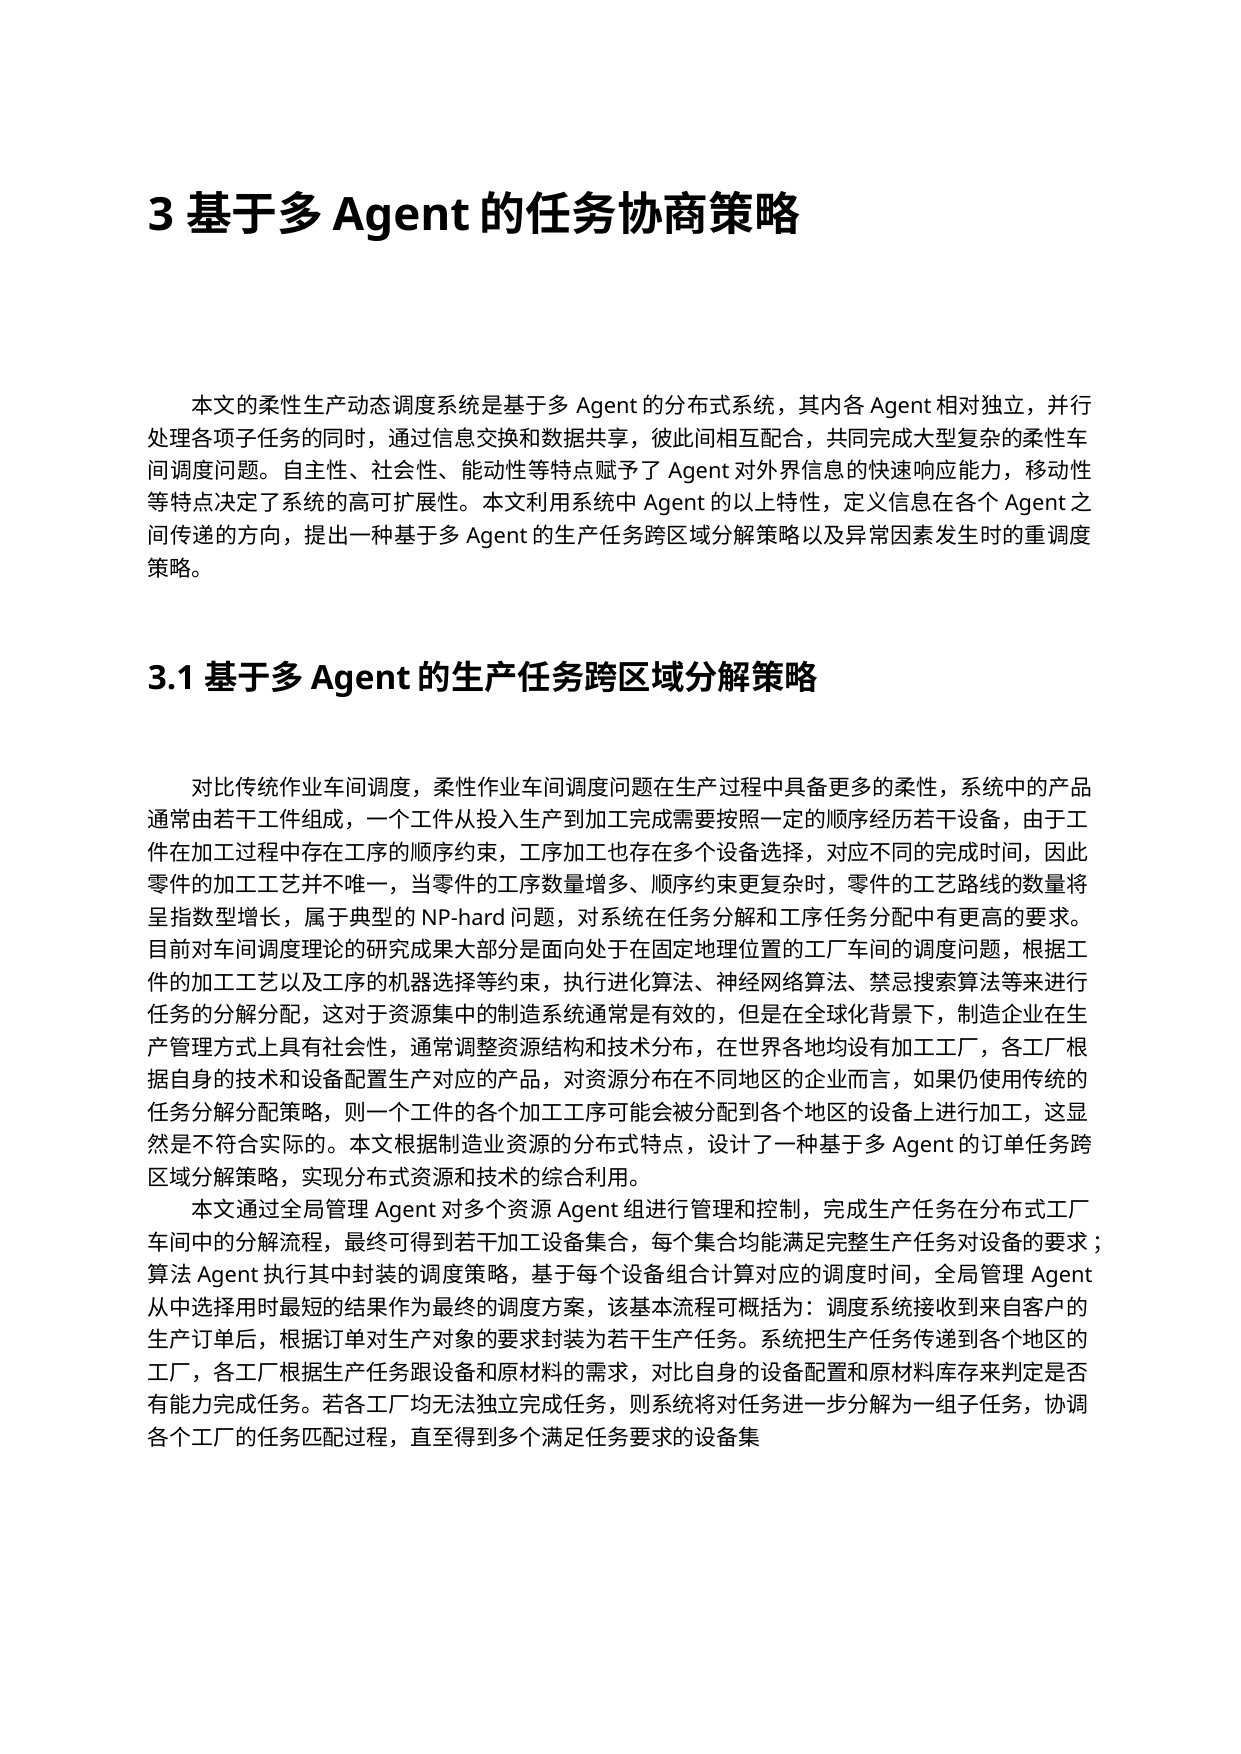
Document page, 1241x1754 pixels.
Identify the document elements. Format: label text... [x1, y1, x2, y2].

text 本文通过全局管理Agent对多个资源Agent组进行管理和控制，完成生产任务在分布式工厂车间中的分解流程，最终可得到若干加工设备集合，每个集合均能满足完整生产任务对设备的要求；算法Agent执行其中封装的调度策略，基于每个设备组合计算对应的调度时间，全局管理Agent从中选择用时最短的结果作为最终的调度方案，该基本流程可概括为：调度系统接收到来自客户的生产订单后，根据订单对生产对象的要求封装为若干生产任务。系统把生产任务传递到各个地区的工厂，各工厂根据生产任务跟设备和原材料的需求，对比自身的设备配置和原材料库存来判定是否有能力完成任务。若各工厂均无法独立完成任务，则系统将对任务进一步分解为一组子任务，协调各个工厂的任务匹配过程，直至得到多个满足任务要求的设备集 [148, 1192, 1092, 1452]
text 对比传统作业车间调度，柔性作业车间调度问题在生产过程中具备更多的柔性，系统中的产品通常由若干工件组成，一个工件从投入生产到加工完成需要按照一定的顺序经历若干设备，由于工件在加工过程中存在工序的顺序约束，工序加工也存在多个设备选择，对应不同的完成时间，因此零件的加工工艺并不唯一，当零件的工序数量增多、顺序约束更复杂时，零件的工艺路线的数量将呈指数型增长，属于典型的NP-hard问题，对系统在任务分解和工序任务分配中有更高的要求。目前对车间调度理论的研究成果大部分是面向处于在固定地理位置的工厂车间的调度问题，根据工件的加工工艺以及工序的机器选择等约束，执行进化算法、神经网络算法、禁忌搜索算法等来进行任务的分解分配，这对于资源集中的制造系统通常是有效的，但是在全球化背景下，制造企业在生产管理方式上具有社会性，通常调整资源结构和技术分布，在世界各地均设有加工工厂，各工厂根据自身的技术和设备配置生产对应的产品，对资源分布在不同地区的企业而言，如果仍使用传统的任务分解分配策略，则一个工件的各个加工工序可能会被分配到各个地区的设备上进行加工，这显然是不符合实际的。本文根据制造业资源的分布式特点，设计了一种基于多Agent的订单任务跨区域分解策略，实现分布式资源和技术的综合利用。 [148, 769, 1092, 1192]
text 本文的柔性生产动态调度系统是基于多Agent的分布式系统，其内各Agent相对独立，并行处理各项子任务的同时，通过信息交换和数据共享，彼此间相互配合，共同完成大型复杂的柔性车间调度问题。自主性、社会性、能动性等特点赋予了Agent对外界信息的快速响应能力，移动性等特点决定了系统的高可扩展性。本文利用系统中Agent的以上特性，定义信息在各个Agent之间传递的方向，提出一种基于多Agent的生产任务跨区域分解策略以及异常因素发生时的重调度策略。 [148, 388, 1092, 583]
subtitle 3.1 基于多Agent的生产任务跨区域分解策略 [148, 642, 1092, 707]
subtitle 3 基于多Agent的任务协商策略 [148, 162, 1092, 259]
